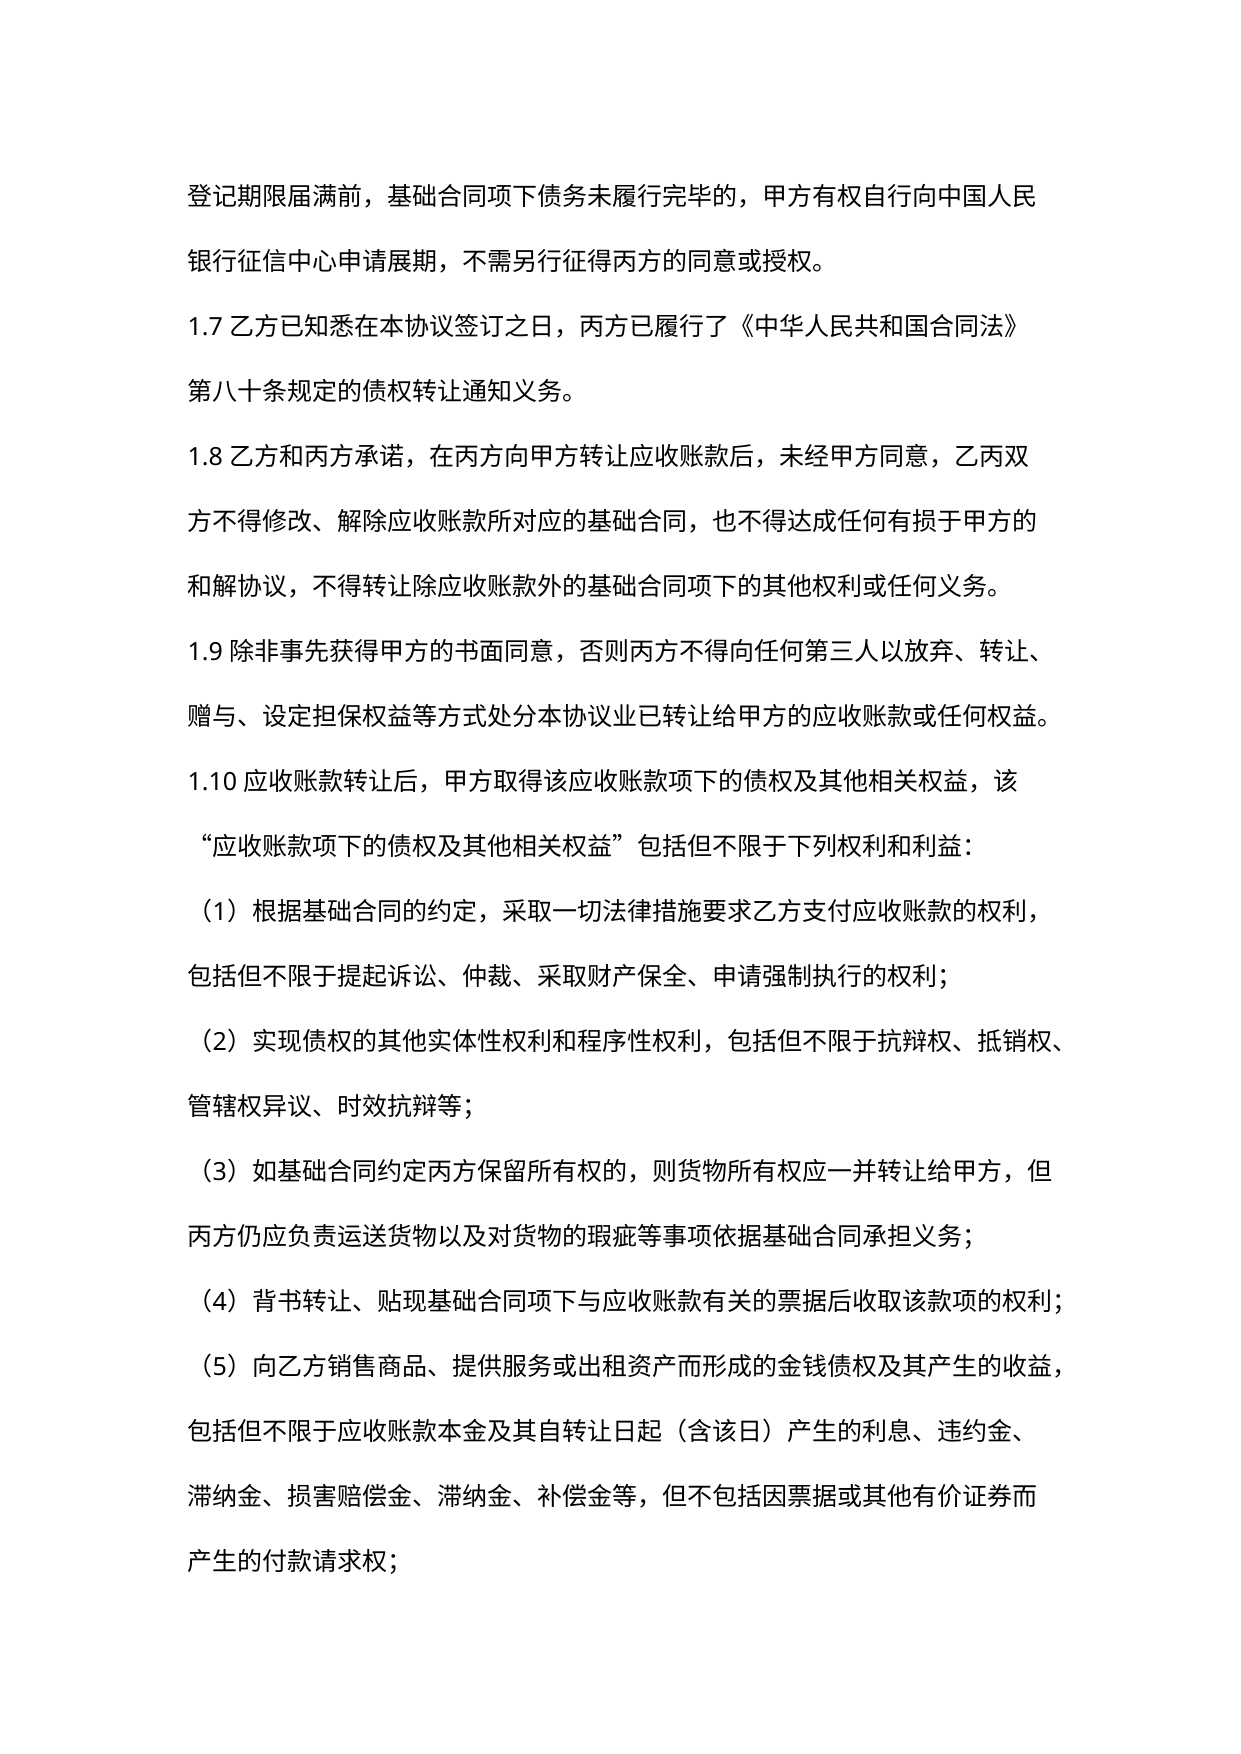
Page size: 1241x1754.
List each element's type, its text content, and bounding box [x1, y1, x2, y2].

text 1.7 乙方已知悉在本协议签订之日，丙方已履行了《中华人民共和国合同法》第八十条规定的债权转让通知义务。 [187, 292, 1053, 422]
text （4）背书转让、贴现基础合同项下与应收账款有关的票据后收取该款项的权利； [187, 1267, 1053, 1332]
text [187, 162, 1053, 292]
text （2）实现债权的其他实体性权利和程序性权利，包括但不限于抗辩权、抵销权、管辖权异议、时效抗辩等； [187, 1007, 1053, 1137]
text （1）根据基础合同的约定，采取一切法律措施要求乙方支付应收账款的权利，包括但不限于提起诉讼、仲裁、采取财产保全、申请强制执行的权利； [187, 877, 1053, 1007]
text 1.8 乙方和丙方承诺，在丙方向甲方转让应收账款后，未经甲方同意，乙丙双方不得修改、解除应收账款所对应的基础合同，也不得达成任何有损于甲方的和解协议，不得转让除应收账款外的基础合同项下的其他权利或任何义务。 [187, 422, 1053, 617]
text 1.10 应收账款转让后，甲方取得该应收账款项下的债权及其他相关权益，该“应收账款项下的债权及其他相关权益”包括但不限于下列权利和利益： [187, 747, 1053, 877]
text （5）向乙方销售商品、提供服务或出租资产而形成的金钱债权及其产生的收益，包括但不限于应收账款本金及其自转让日起（含该日）产生的利息、违约金、滞纳金、损害赔偿金、滞纳金、补偿金等，但不包括因票据或其他有价证券而产生的付款请求权； [187, 1332, 1053, 1592]
text 1.9 除非事先获得甲方的书面同意，否则丙方不得向任何第三人以放弃、转让、赠与、设定担保权益等方式处分本协议业已转让给甲方的应收账款或任何权益。 [187, 617, 1053, 747]
text （3）如基础合同约定丙方保留所有权的，则货物所有权应一并转让给甲方，但丙方仍应负责运送货物以及对货物的瑕疵等事项依据基础合同承担义务； [187, 1137, 1053, 1267]
